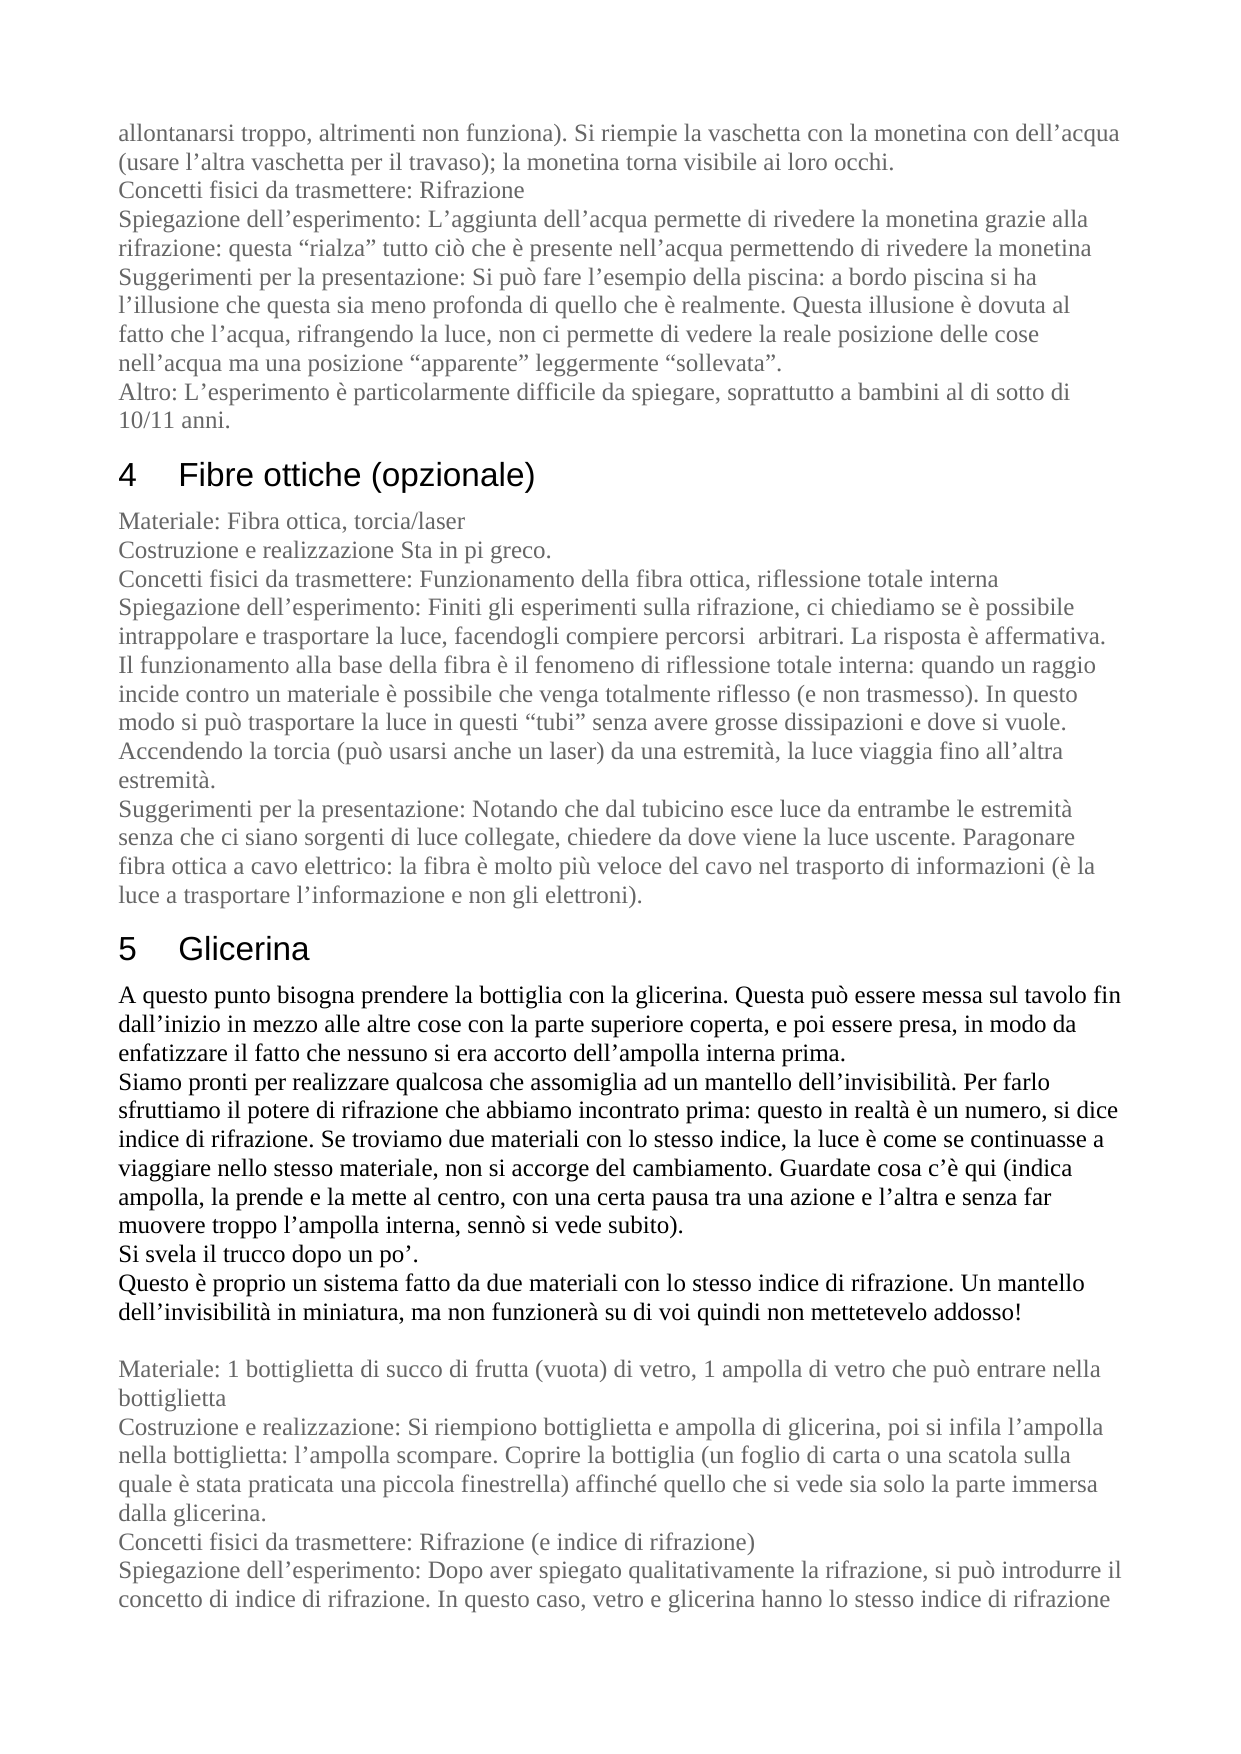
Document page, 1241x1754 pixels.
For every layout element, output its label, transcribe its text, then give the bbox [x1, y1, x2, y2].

text Si svela il trucco dopo un po’. [118, 1239, 1122, 1268]
text Costruzione e realizzazione: Si riempiono bottiglietta e ampolla di glicerina, poi si infila l’ampolla nella bottiglietta: l’ampolla scompare. Coprire la bottiglia (un foglio di carta o una scatola sulla quale è stata praticata una piccola finestrella) affinché quello che si vede sia solo la parte immersa dalla glicerina. [118, 1412, 1122, 1527]
subtitle Glicerina [118, 929, 1122, 968]
text Altro: L’esperimento è particolarmente difficile da spiegare, soprattutto a bambini al di sotto di 10/11 anni. [118, 377, 1122, 434]
text Siamo pronti per realizzare qualcosa che assomiglia ad un mantello dell’invisibilità. Per farlo sfruttiamo il potere di rifrazione che abbiamo incontrato prima: questo in realtà è un numero, si dice indice di rifrazione. Se troviamo due materiali con lo stesso indice, la luce è come se continuasse a viaggiare nello stesso materiale, non si accorge del cambiamento. Guardate cosa c’è qui (indica ampolla, la prende e la mette al centro, con una certa pausa tra una azione e l’altra e senza far muovere troppo l’ampolla interna, sennò si vede subito). [118, 1067, 1122, 1239]
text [118, 1555, 1122, 1613]
text Spiegazione dell’esperimento: Finiti gli esperimenti sulla rifrazione, ci chiediamo se è possibile intrappolare e trasportare la luce, facendogli compiere percorsi arbitrari. La risposta è affermativa. Il funzionamento alla base della fibra è il fenomeno di riflessione totale interna: quando un raggio incide contro un materiale è possibile che venga totalmente riflesso (e non trasmesso). In questo modo si può trasportare la luce in questi “tubi” senza avere grosse dissipazioni e dove si vuole. Accendendo la torcia (può usarsi anche un laser) da una estremità, la luce viaggia fino all’altra estremità. [118, 592, 1122, 794]
subtitle Fibre ottiche (opzionale) [118, 455, 1122, 494]
text Suggerimenti per la presentazione: Notando che dal tubicino esce luce da entrambe le estremità senza che ci siano sorgenti di luce collegate, chiedere da dove viene la luce uscente. Paragonare fibra ottica a cavo elettrico: la fibra è molto più veloce del cavo nel trasporto di informazioni (è la luce a trasportare l’informazione e non gli elettroni). [118, 794, 1122, 909]
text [118, 118, 1122, 176]
text Concetti fisici da trasmettere: Rifrazione [118, 176, 1122, 204]
text Concetti fisici da trasmettere: Funzionamento della fibra ottica, riflessione totale interna [118, 564, 1122, 592]
text Concetti fisici da trasmettere: Rifrazione (e indice di rifrazione) [118, 1527, 1122, 1555]
text Materiale: 1 bottiglietta di succo di frutta (vuota) di vetro, 1 ampolla di vetro che può entrare nella bottiglietta [118, 1354, 1122, 1412]
text Materiale: Fibra ottica, torcia/laser [118, 506, 1122, 535]
text Spiegazione dell’esperimento: L’aggiunta dell’acqua permette di rivedere la monetina grazie alla rifrazione: questa “rialza” tutto ciò che è presente nell’acqua permettendo di rivedere la monetina [118, 204, 1122, 262]
text Suggerimenti per la presentazione: Si può fare l’esempio della piscina: a bordo piscina si ha l’illusione che questa sia meno profonda di quello che è realmente. Questa illusione è dovuta al fatto che l’acqua, rifrangendo la luce, non ci permette di vedere la reale posizione delle cose nell’acqua ma una posizione “apparente” leggermente “sollevata”. [118, 262, 1122, 377]
text Costruzione e realizzazione Sta in pi greco. [118, 535, 1122, 564]
text A questo punto bisogna prendere la bottiglia con la glicerina. Questa può essere messa sul tavolo fin dall’inizio in mezzo alle altre cose con la parte superiore coperta, e poi essere presa, in modo da enfatizzare il fatto che nessuno si era accorto dell’ampolla interna prima. [118, 980, 1122, 1067]
text Questo è proprio un sistema fatto da due materiali con lo stesso indice di rifrazione. Un mantello dell’invisibilità in miniatura, ma non funzionerà su di voi quindi non mettetevelo addosso! [118, 1268, 1122, 1325]
